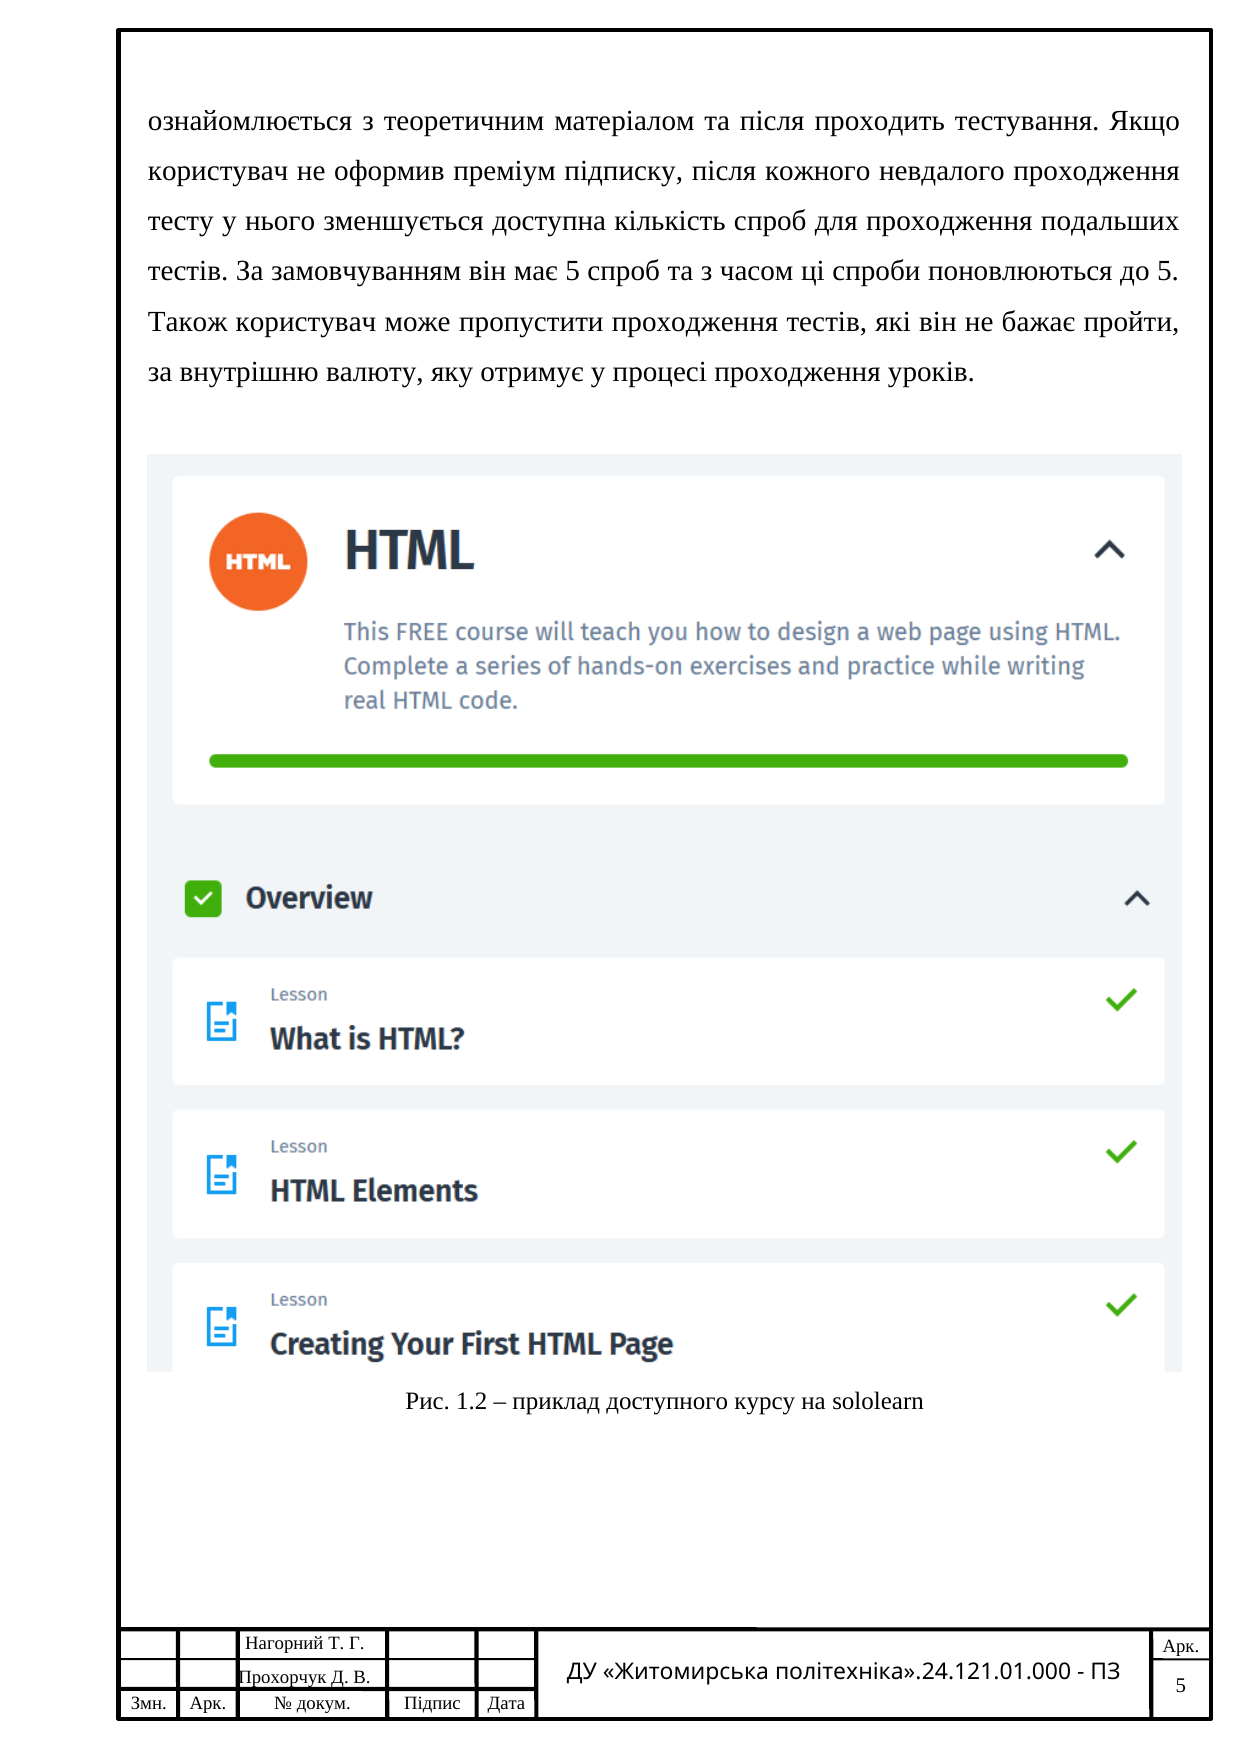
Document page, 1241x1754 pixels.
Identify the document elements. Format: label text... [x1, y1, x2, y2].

picture [147, 454, 1182, 1372]
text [148, 103, 1181, 388]
text Рис. 1.2 – приклад доступного курсу на sololearn [148, 1386, 1181, 1415]
